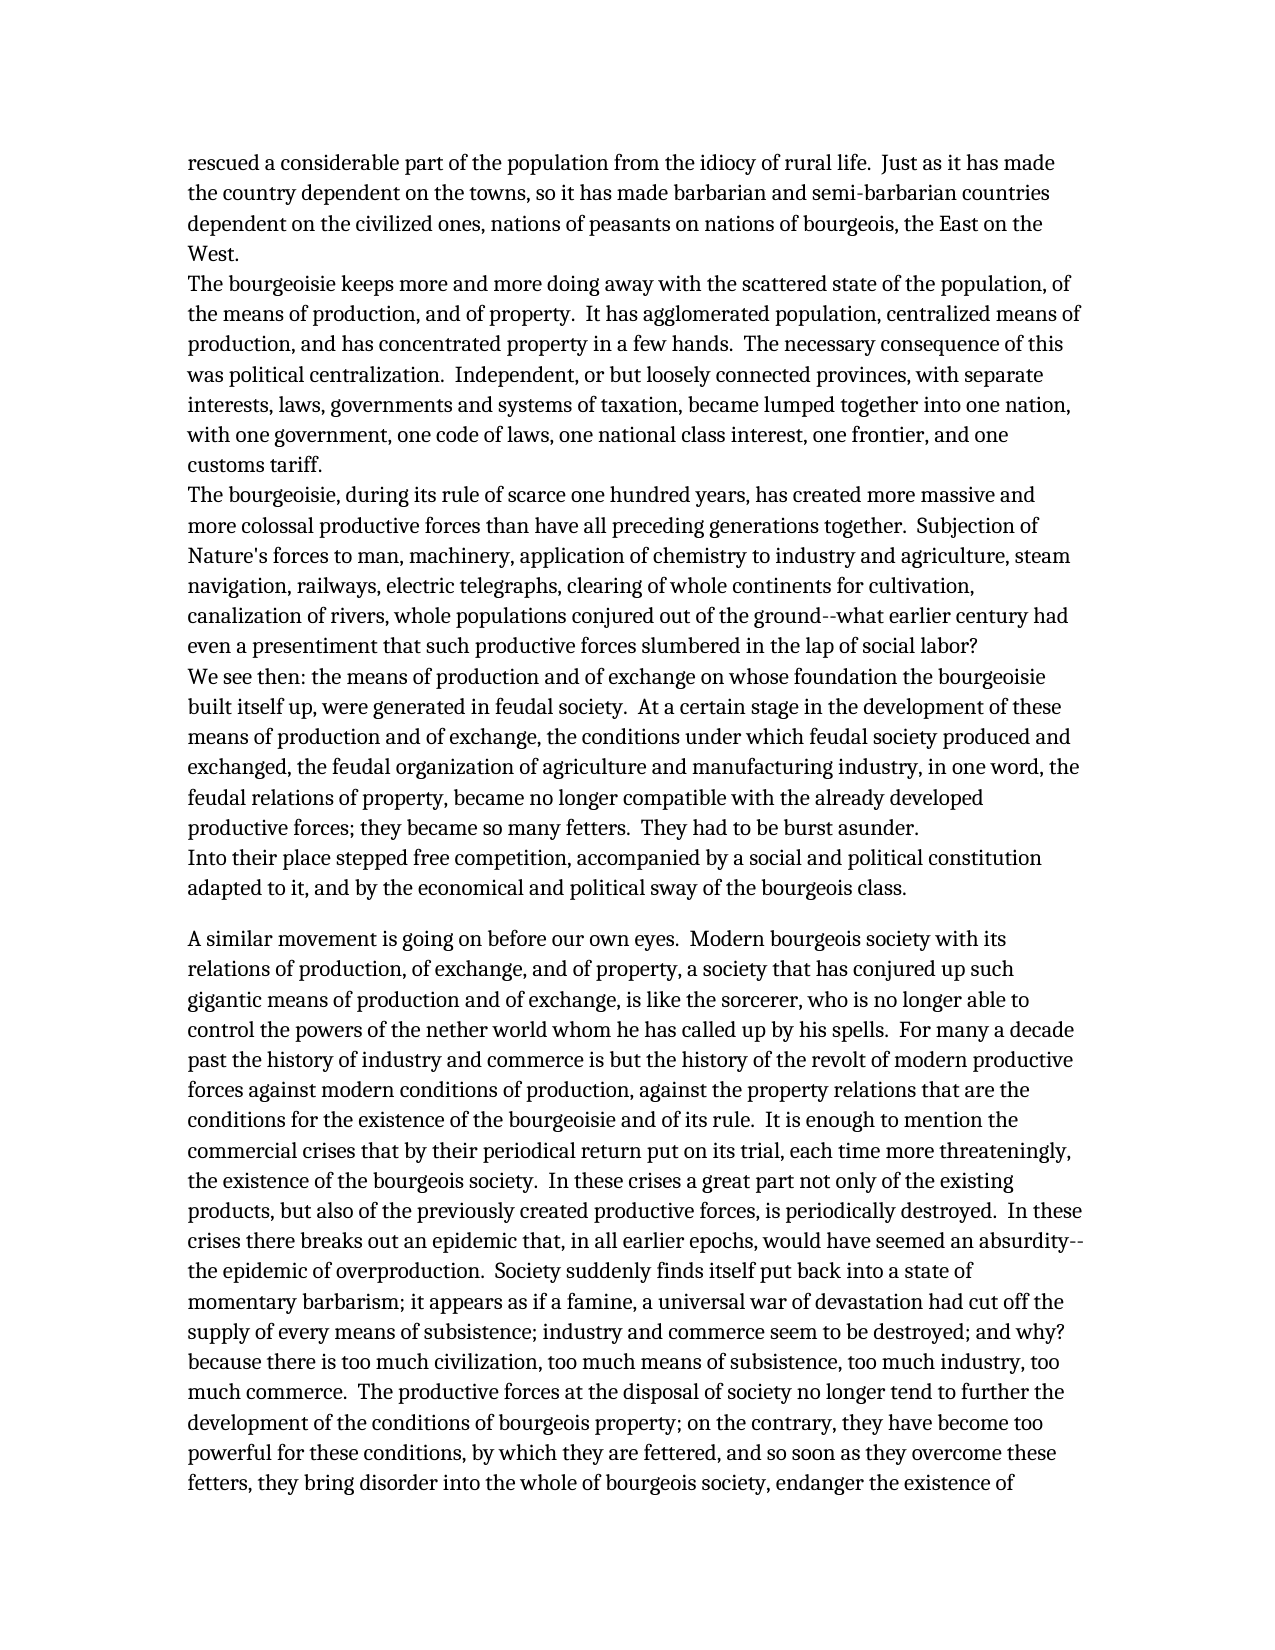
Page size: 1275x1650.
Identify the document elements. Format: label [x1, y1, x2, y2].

text [187, 150, 1087, 901]
text [187, 926, 1087, 1496]
